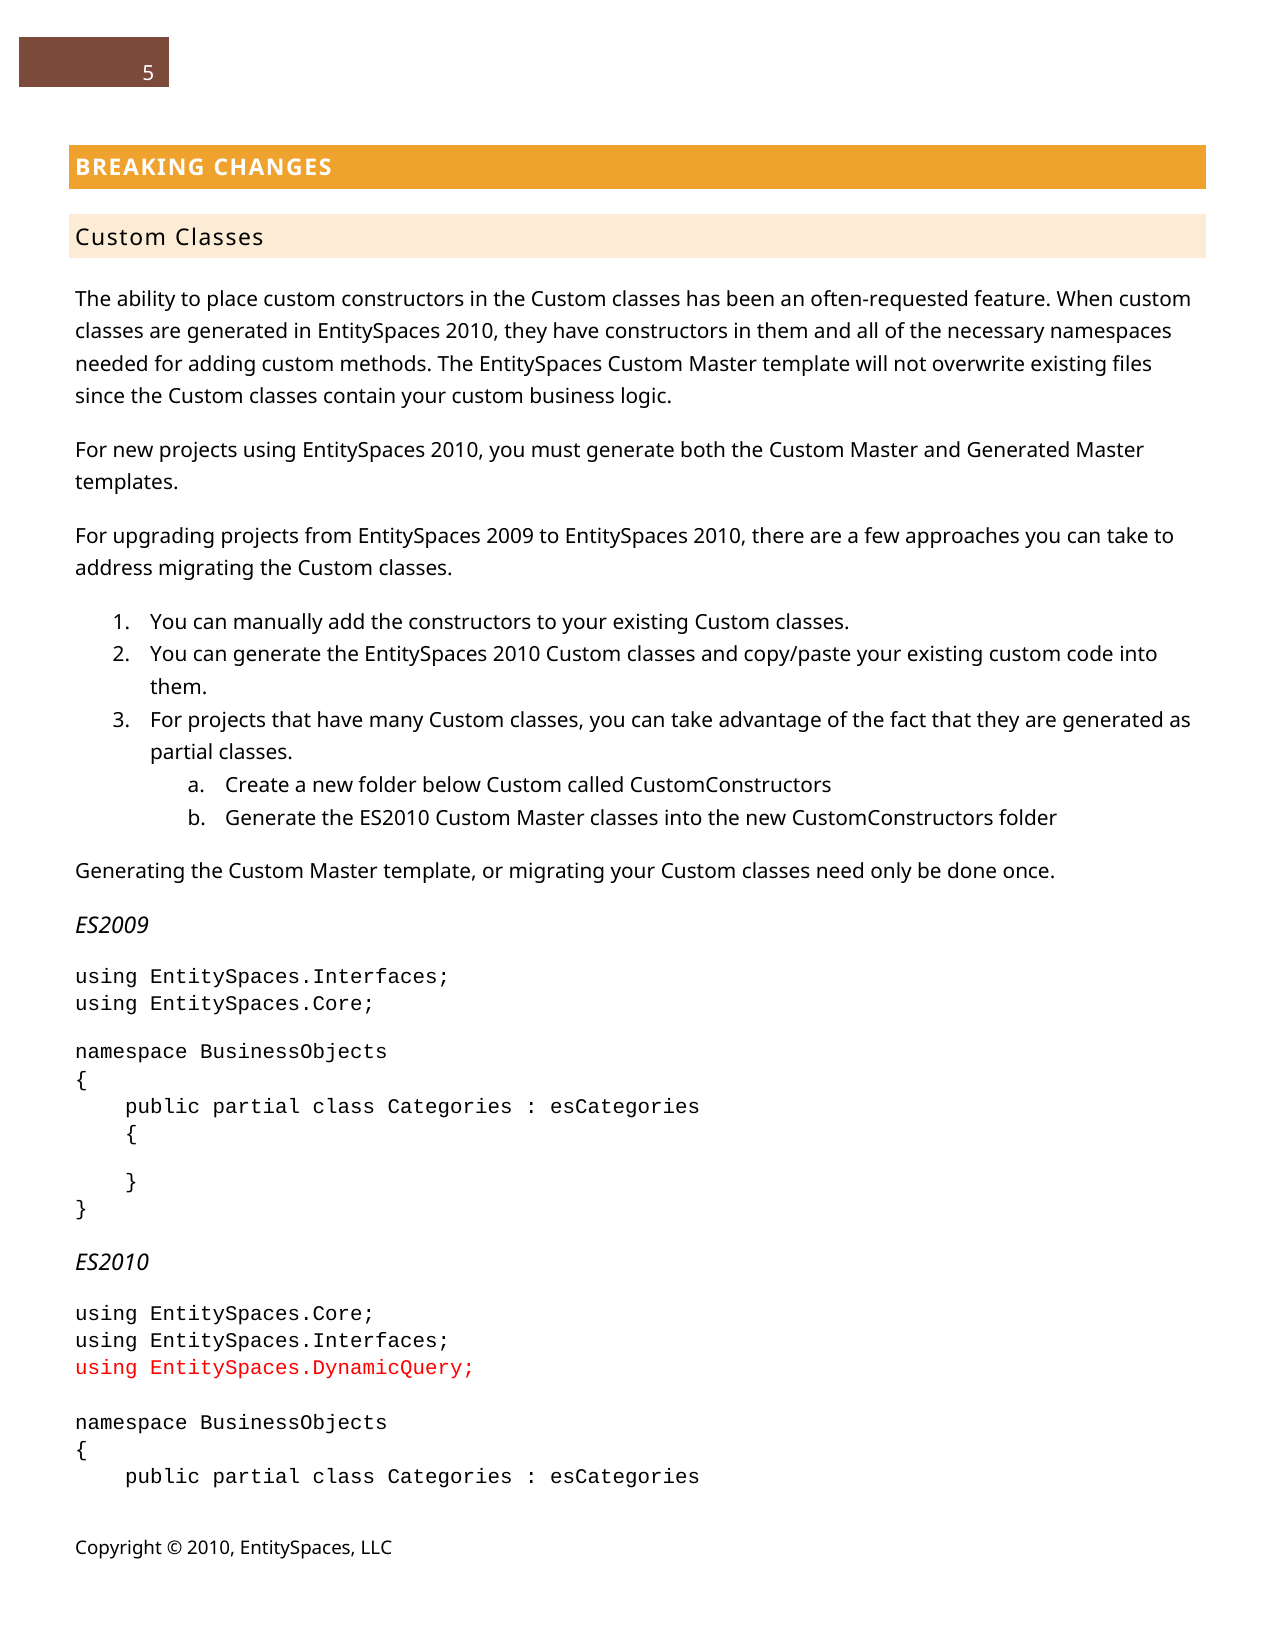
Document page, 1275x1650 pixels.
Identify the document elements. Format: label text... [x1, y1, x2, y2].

text ES2010 [75, 1246, 1200, 1277]
text } } [75, 1171, 1200, 1222]
text The ability to place custom constructors in the Custom classes has been an often-requested feature. When custom classes are generated in EntitySpaces 2010, they have constructors in them and all of the necessary namespaces needed for adding custom methods. The EntitySpaces Custom Master template will not overwrite existing files since the Custom classes contain your custom business logic. [75, 284, 1200, 410]
text using EntitySpaces.Interfaces; using EntitySpaces.Core; [75, 966, 1200, 1017]
text namespace BusinessObjects { public partial class Categories : esCategories { [75, 1041, 1200, 1147]
list For projects that have many Custom classes, you can take advantage of the fact that they are generated as partial classes. [112, 705, 1200, 766]
text For new projects using EntitySpaces 2010, you must generate both the Custom Master and Generated Master templates. [75, 435, 1200, 496]
list You can manually add the constructors to your existing Custom classes. [112, 607, 1200, 635]
subtitle Custom Classes [75, 221, 1200, 252]
list Generate the ES2010 Custom Master classes into the new CustomConstructors folder [187, 803, 1200, 831]
text For upgrading projects from EntitySpaces 2009 to EntitySpaces 2010, there are a few approaches you can take to address migrating the Custom classes. [75, 521, 1200, 582]
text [75, 1303, 1200, 1490]
text ES2009 [75, 909, 1200, 941]
list You can generate the EntitySpaces 2010 Custom classes and copy/paste your existing custom code into them. [112, 639, 1200, 701]
text Generating the Custom Master template, or migrating your Custom classes need only be done once. [75, 856, 1200, 884]
subtitle Breaking Changes [75, 151, 1200, 183]
list Create a new folder below Custom called CustomConstructors [187, 770, 1200, 798]
